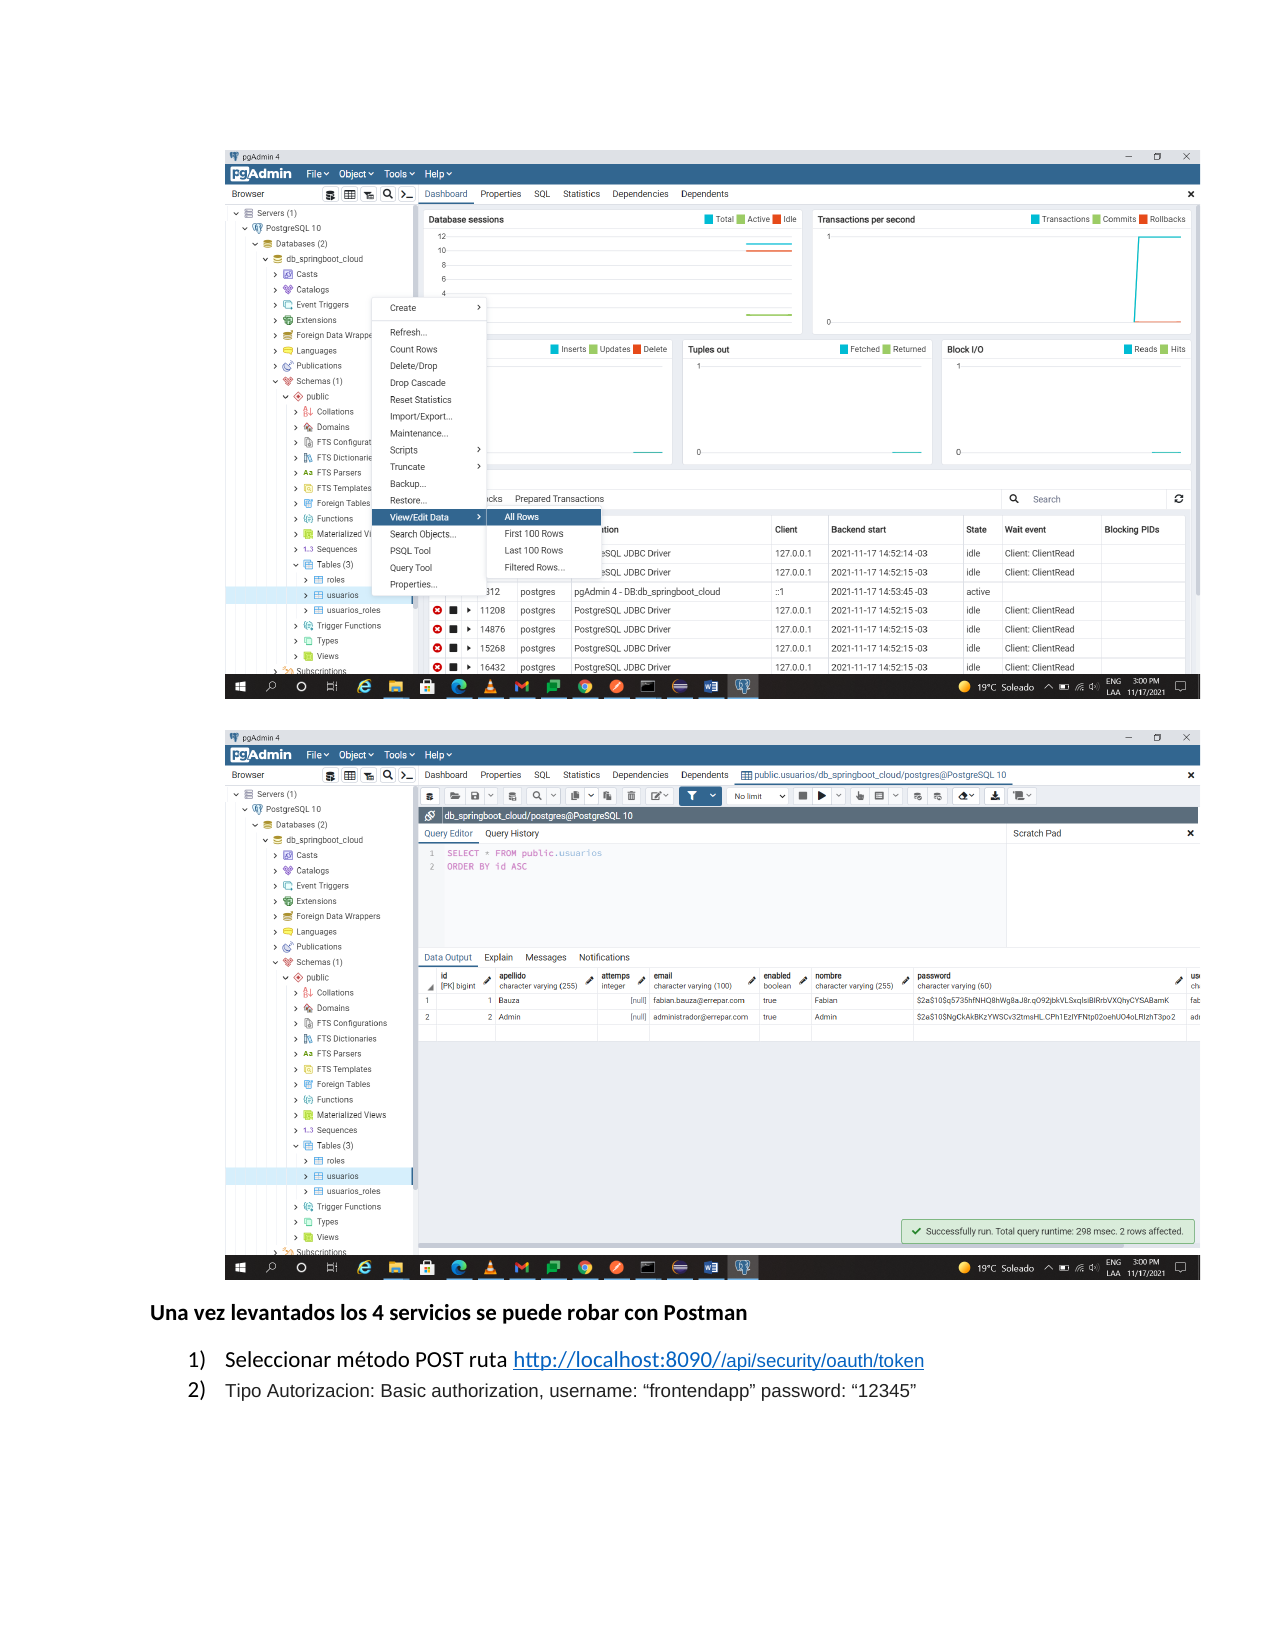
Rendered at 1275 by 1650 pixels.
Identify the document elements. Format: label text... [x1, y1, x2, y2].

picture [225, 730, 1200, 1280]
list Tipo Autorizacion: Basic authorization, username: “frontendapp” password: “12345” [187, 1375, 1125, 1403]
text Una vez levantados los 4 servicios se puede robar con Postman [150, 1298, 1125, 1326]
list Seleccionar método POST ruta http://localhost:8090//api/security/oauth/token [187, 1345, 1125, 1373]
picture [225, 150, 1200, 699]
